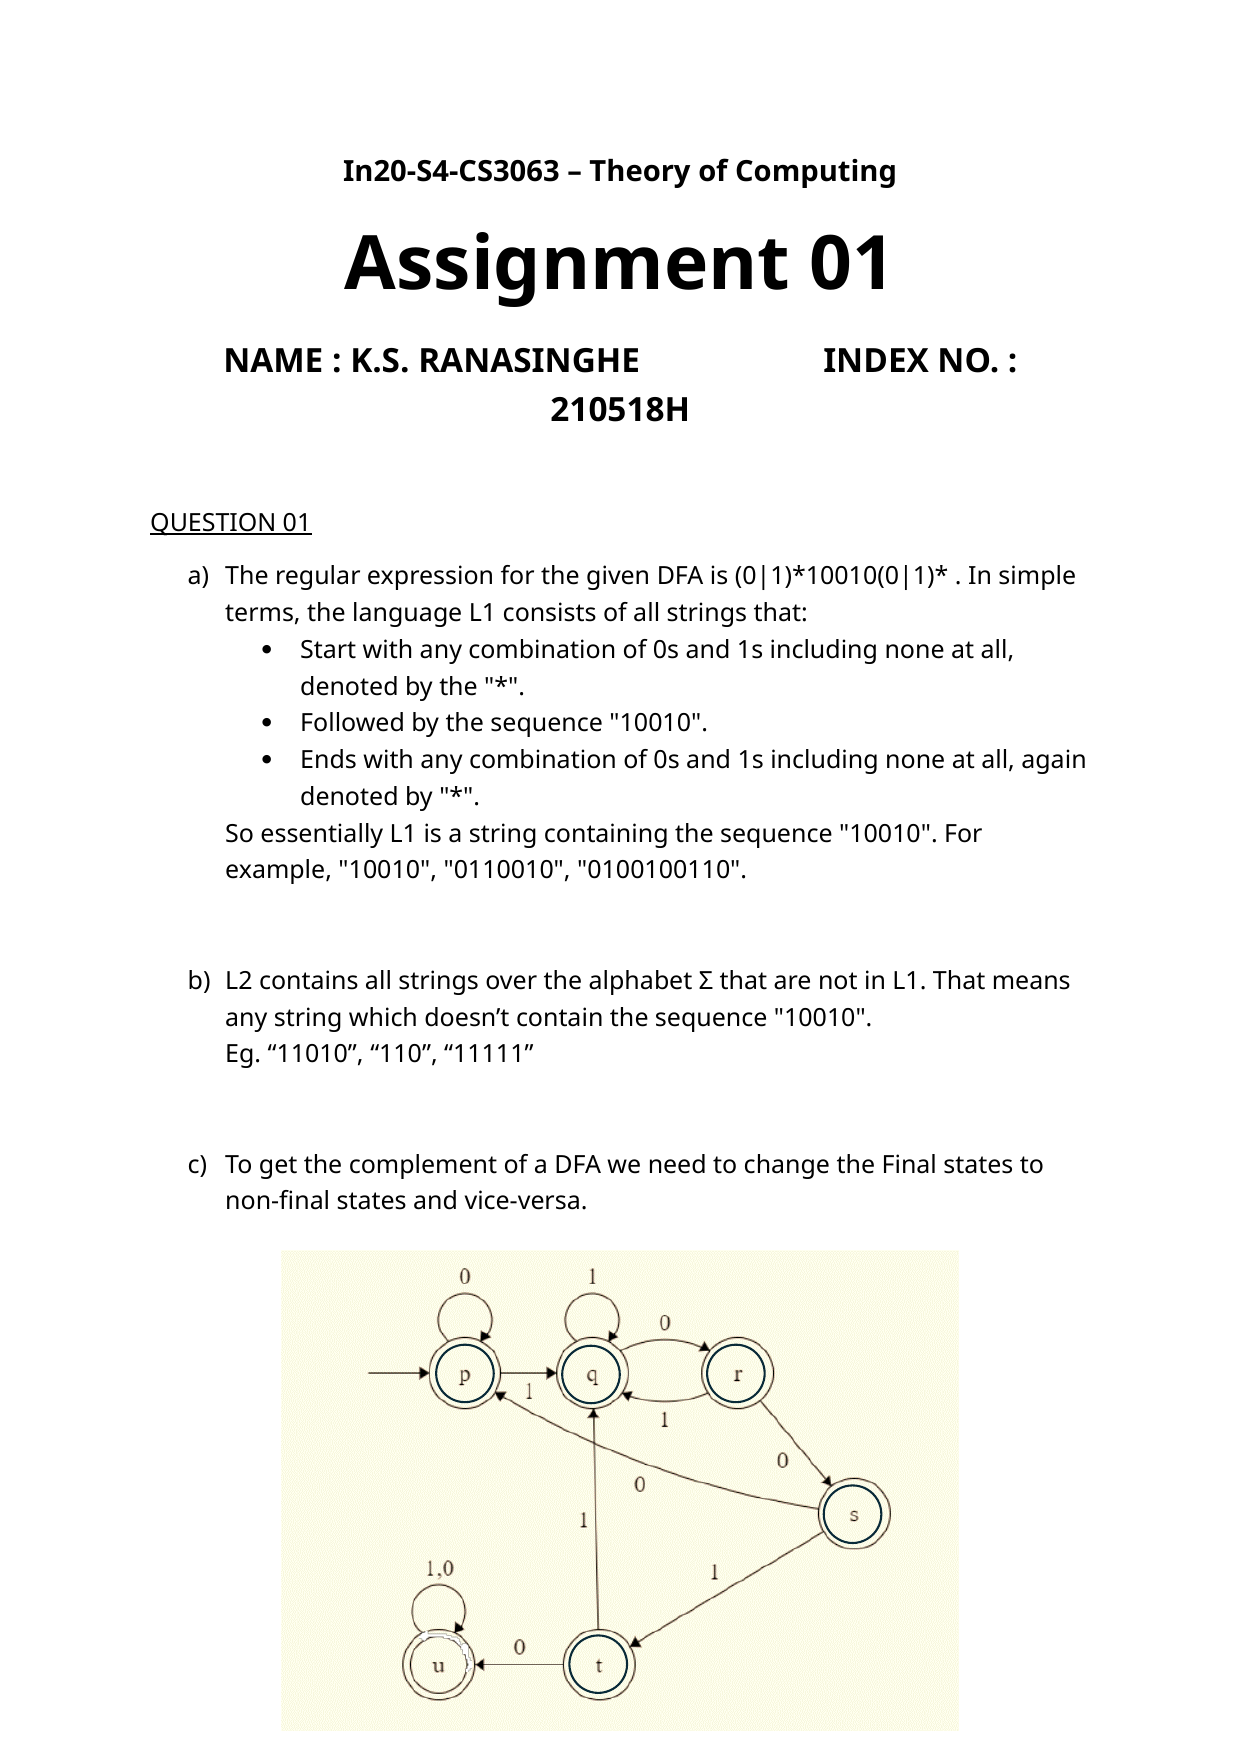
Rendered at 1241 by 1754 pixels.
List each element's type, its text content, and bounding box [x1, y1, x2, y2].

list So essentially L1 is a string containing the sequence "10010". For example, "10010", "0110010", "0100100110". [225, 815, 1090, 886]
text QUESTION 01 [150, 504, 1090, 538]
list The regular expression for the given DFA is (0|1)*10010(0|1)* . In simple terms, the language L1 consists of all strings that: [187, 558, 1090, 629]
list Eg. “11010”, “110”, “11111” [225, 1036, 1090, 1070]
list Ends with any combination of 0s and 1s including none at all, again denoted by "*". [262, 742, 1090, 813]
list To get the complement of a DFA we need to change the Final states to non-final states and vice-versa. [187, 1146, 1090, 1217]
text In20-S4-CS3063 – Theory of Computing [150, 150, 1090, 190]
text NAME : K.S. RANASINGHE INDEX NO. : 210518H [150, 336, 1090, 431]
picture [281, 1250, 959, 1731]
text Assignment 01 [150, 209, 1090, 312]
list Start with any combination of 0s and 1s including none at all, denoted by the "*". [262, 631, 1090, 702]
list L2 contains all strings over the alphabet Σ that are not in L1. That means any string which doesn’t contain the sequence "10010". [187, 962, 1090, 1033]
list Followed by the sequence "10010". [262, 705, 1090, 739]
